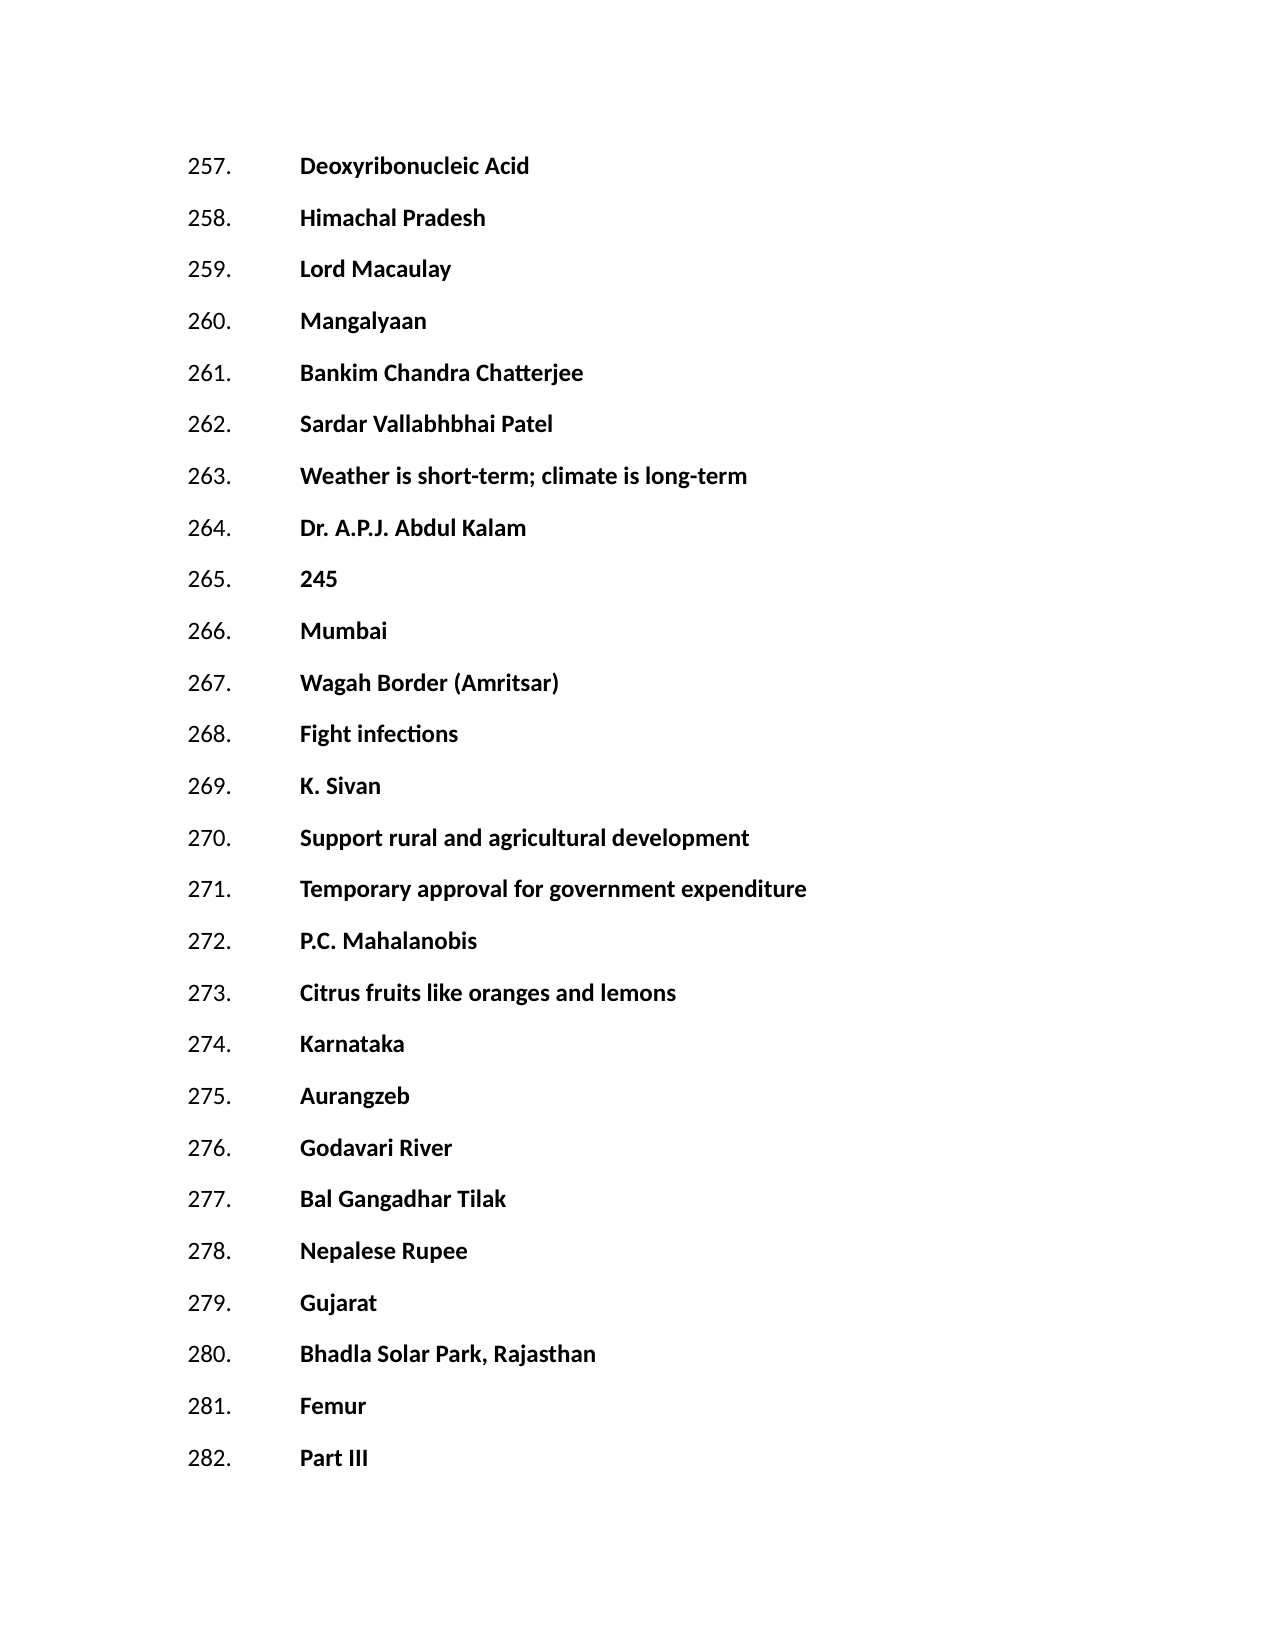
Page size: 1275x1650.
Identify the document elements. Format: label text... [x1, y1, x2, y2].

list Citrus fruits like oranges and lemons [187, 977, 1125, 1007]
list Bal Gangadhar Tilak [187, 1183, 1125, 1214]
list Lord Macaulay [187, 253, 1125, 284]
list Aurangzeb [187, 1080, 1125, 1111]
list Support rural and agricultural development [187, 822, 1125, 852]
list Wagah Border (Amritsar) [187, 667, 1125, 697]
list Sardar Vallabhbhai Patel [187, 408, 1125, 439]
list Part III [187, 1442, 1125, 1472]
list Gujarat [187, 1287, 1125, 1317]
list Himachal Pradesh [187, 202, 1125, 232]
list Bhadla Solar Park, Rajasthan [187, 1338, 1125, 1369]
list Fight infections [187, 718, 1125, 749]
list Deoxyribonucleic Acid [187, 150, 1125, 181]
list Nepalese Rupee [187, 1235, 1125, 1266]
list Temporary approval for government expenditure [187, 873, 1125, 904]
list Femur [187, 1390, 1125, 1421]
list 245 [187, 563, 1125, 594]
list Mumbai [187, 615, 1125, 646]
list Dr. A.P.J. Abdul Kalam [187, 512, 1125, 542]
list Karnataka [187, 1028, 1125, 1059]
list K. Sivan [187, 770, 1125, 801]
list Bankim Chandra Chatterjee [187, 357, 1125, 387]
list Mangalyaan [187, 305, 1125, 336]
list P.C. Mahalanobis [187, 925, 1125, 956]
list Godavari River [187, 1132, 1125, 1162]
list Weather is short-term; climate is long-term [187, 460, 1125, 491]
